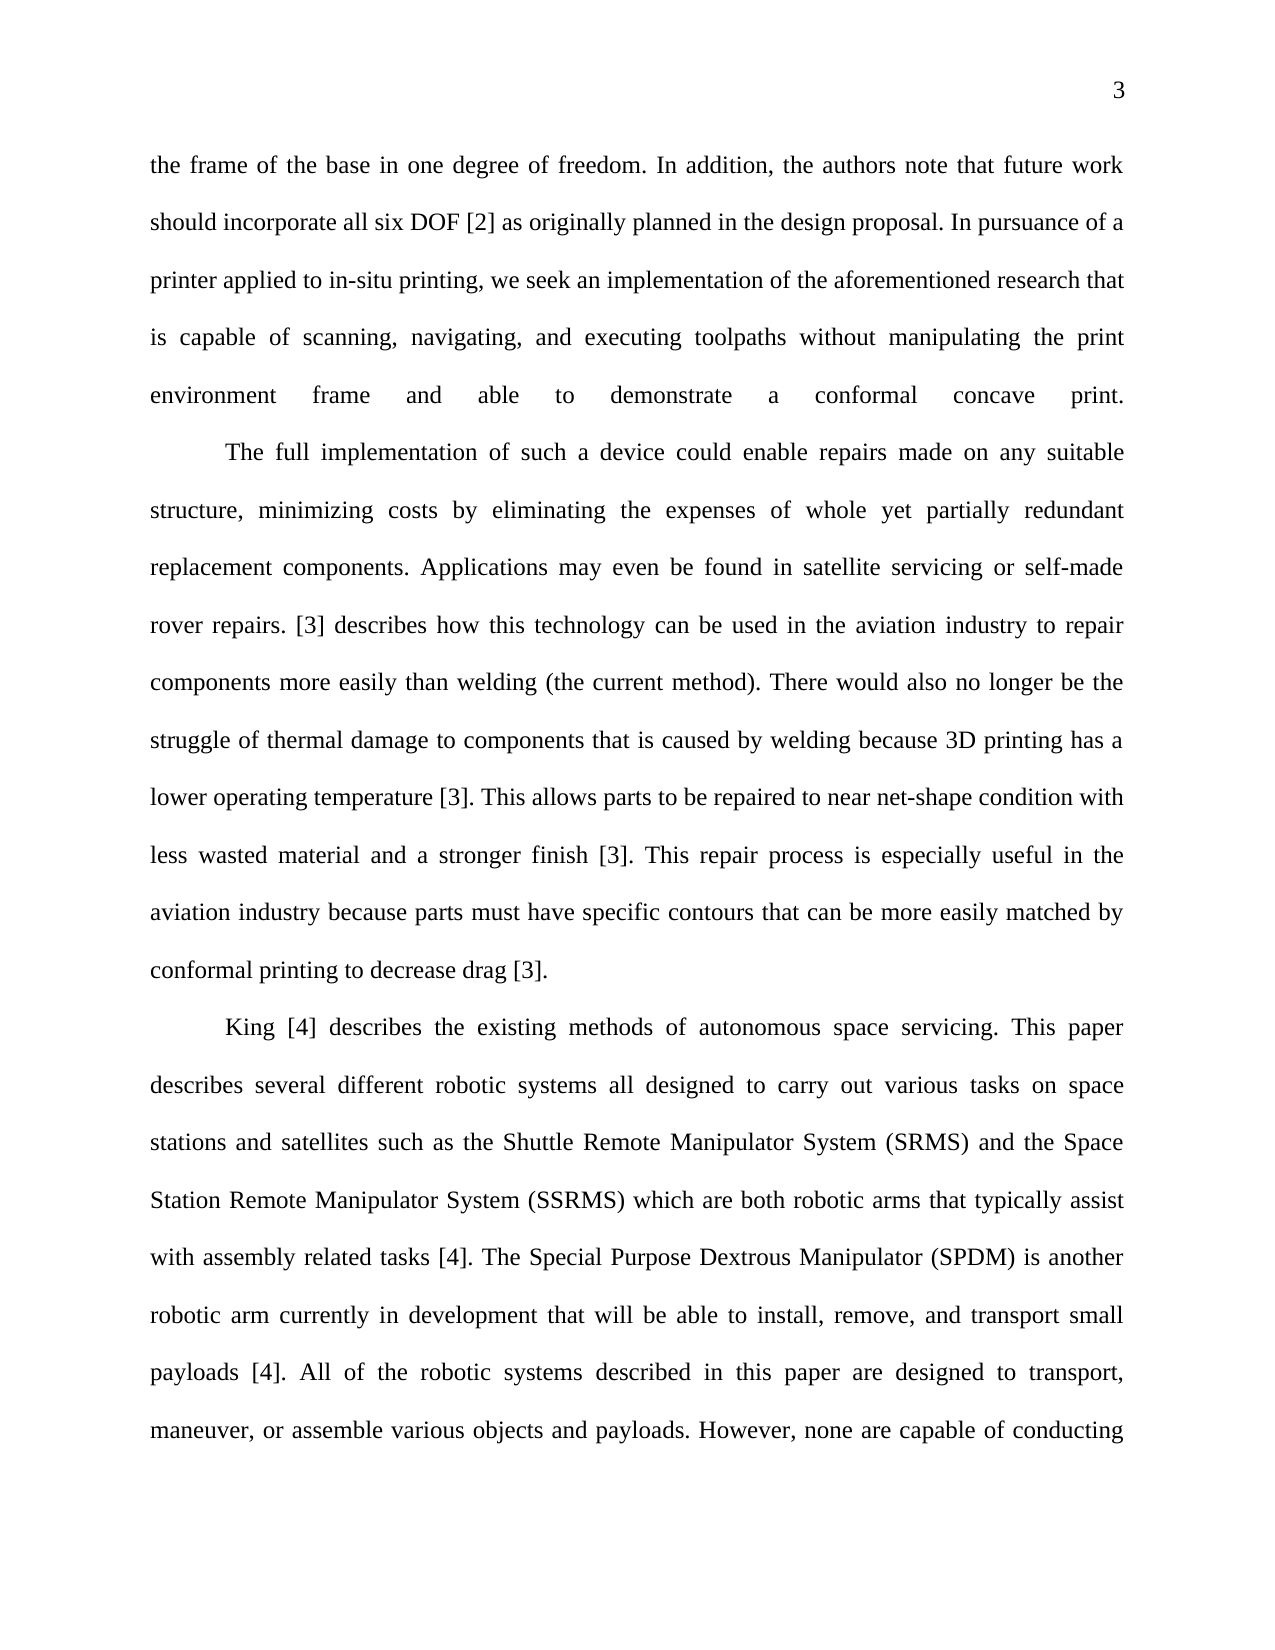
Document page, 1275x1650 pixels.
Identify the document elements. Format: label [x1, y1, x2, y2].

text [150, 1012, 1125, 1444]
text [150, 150, 1125, 984]
